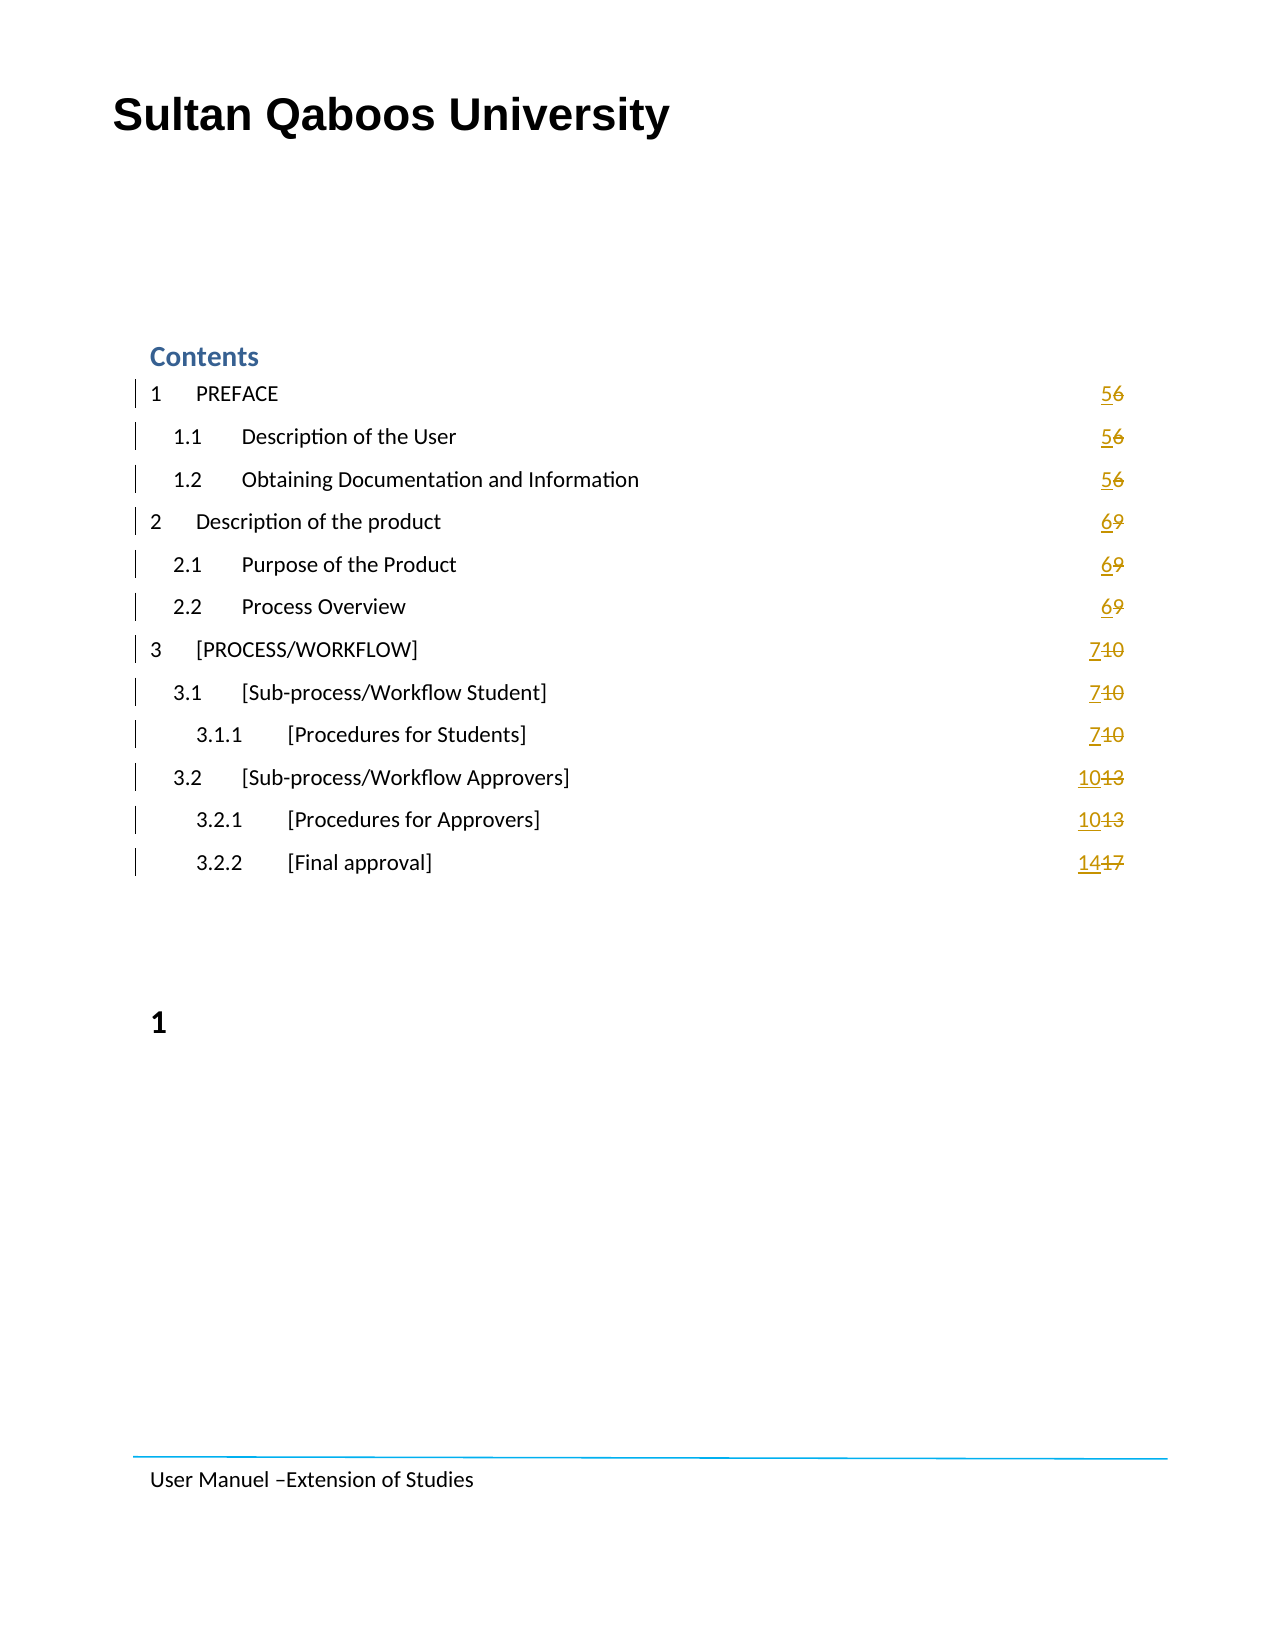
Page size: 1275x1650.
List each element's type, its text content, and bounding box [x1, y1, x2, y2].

subtitle PREFACE [150, 1001, 1125, 1042]
text Contents [150, 338, 1125, 374]
